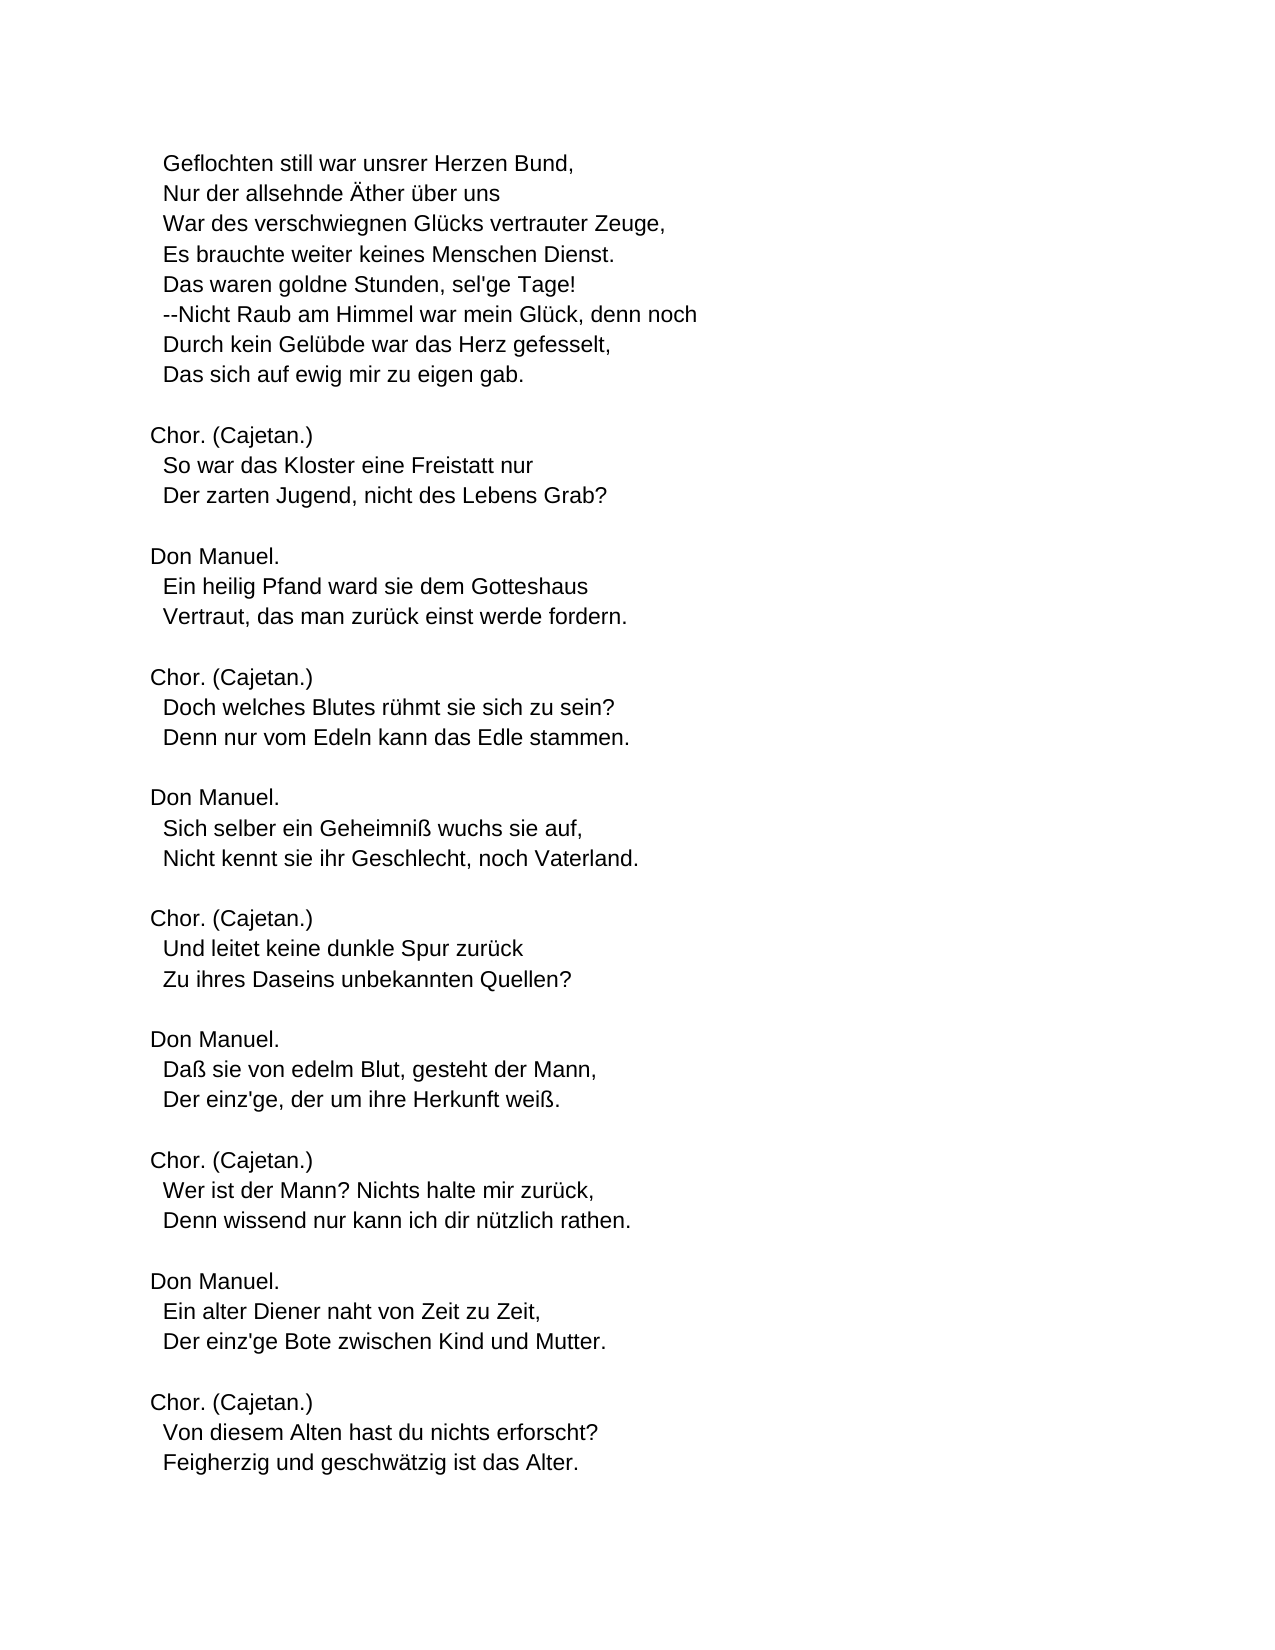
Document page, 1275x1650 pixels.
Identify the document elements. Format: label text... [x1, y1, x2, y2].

text Don Manuel. [150, 1268, 1125, 1294]
text Nicht kennt sie ihr Geschlecht, noch Vaterland. [150, 845, 1125, 871]
text Zu ihres Daseins unbekannten Quellen? [150, 966, 1125, 992]
text Chor. (Cajetan.) [150, 1388, 1125, 1415]
text Das sich auf ewig mir zu eigen gab. [150, 361, 1125, 388]
text Denn wissend nur kann ich dir nützlich rathen. [150, 1207, 1125, 1234]
text Doch welches Blutes rühmt sie sich zu sein? [150, 694, 1125, 720]
text Don Manuel. [150, 784, 1125, 811]
text Der zarten Jugend, nicht des Lebens Grab? [150, 482, 1125, 509]
text Denn nur vom Edeln kann das Edle stammen. [150, 724, 1125, 750]
text Es brauchte weiter keines Menschen Dienst. [150, 241, 1125, 267]
text Ein alter Diener naht von Zeit zu Zeit, [150, 1298, 1125, 1324]
text Ein heilig Pfand ward sie dem Gotteshaus [150, 573, 1125, 599]
text Chor. (Cajetan.) [150, 905, 1125, 932]
text Von diesem Alten hast du nichts erforscht? [150, 1419, 1125, 1445]
text Wer ist der Mann? Nichts halte mir zurück, [150, 1177, 1125, 1203]
text Chor. (Cajetan.) [150, 1147, 1125, 1173]
text Das waren goldne Stunden, sel'ge Tage! [150, 271, 1125, 297]
text Und leitet keine dunkle Spur zurück [150, 935, 1125, 962]
text War des verschwiegnen Glücks vertrauter Zeuge, [150, 210, 1125, 237]
text Durch kein Gelübde war das Herz gefesselt, [150, 331, 1125, 358]
text Chor. (Cajetan.) [150, 422, 1125, 448]
text Daß sie von edelm Blut, gesteht der Mann, [150, 1056, 1125, 1083]
text Don Manuel. [150, 1026, 1125, 1052]
text Der einz'ge, der um ihre Herkunft weiß. [150, 1086, 1125, 1113]
text Don Manuel. [150, 543, 1125, 569]
text Chor. (Cajetan.) [150, 663, 1125, 690]
text Feigherzig und geschwätzig ist das Alter. [150, 1449, 1125, 1475]
text Vertraut, das man zurück einst werde fordern. [150, 603, 1125, 629]
text Sich selber ein Geheimniß wuchs sie auf, [150, 814, 1125, 841]
text Der einz'ge Bote zwischen Kind und Mutter. [150, 1328, 1125, 1354]
text Nur der allsehnde Äther über uns [150, 180, 1125, 207]
text Geflochten still war unsrer Herzen Bund, [150, 150, 1125, 176]
text So war das Kloster eine Freistatt nur [150, 452, 1125, 478]
text --Nicht Raub am Himmel war mein Glück, denn noch [150, 301, 1125, 327]
